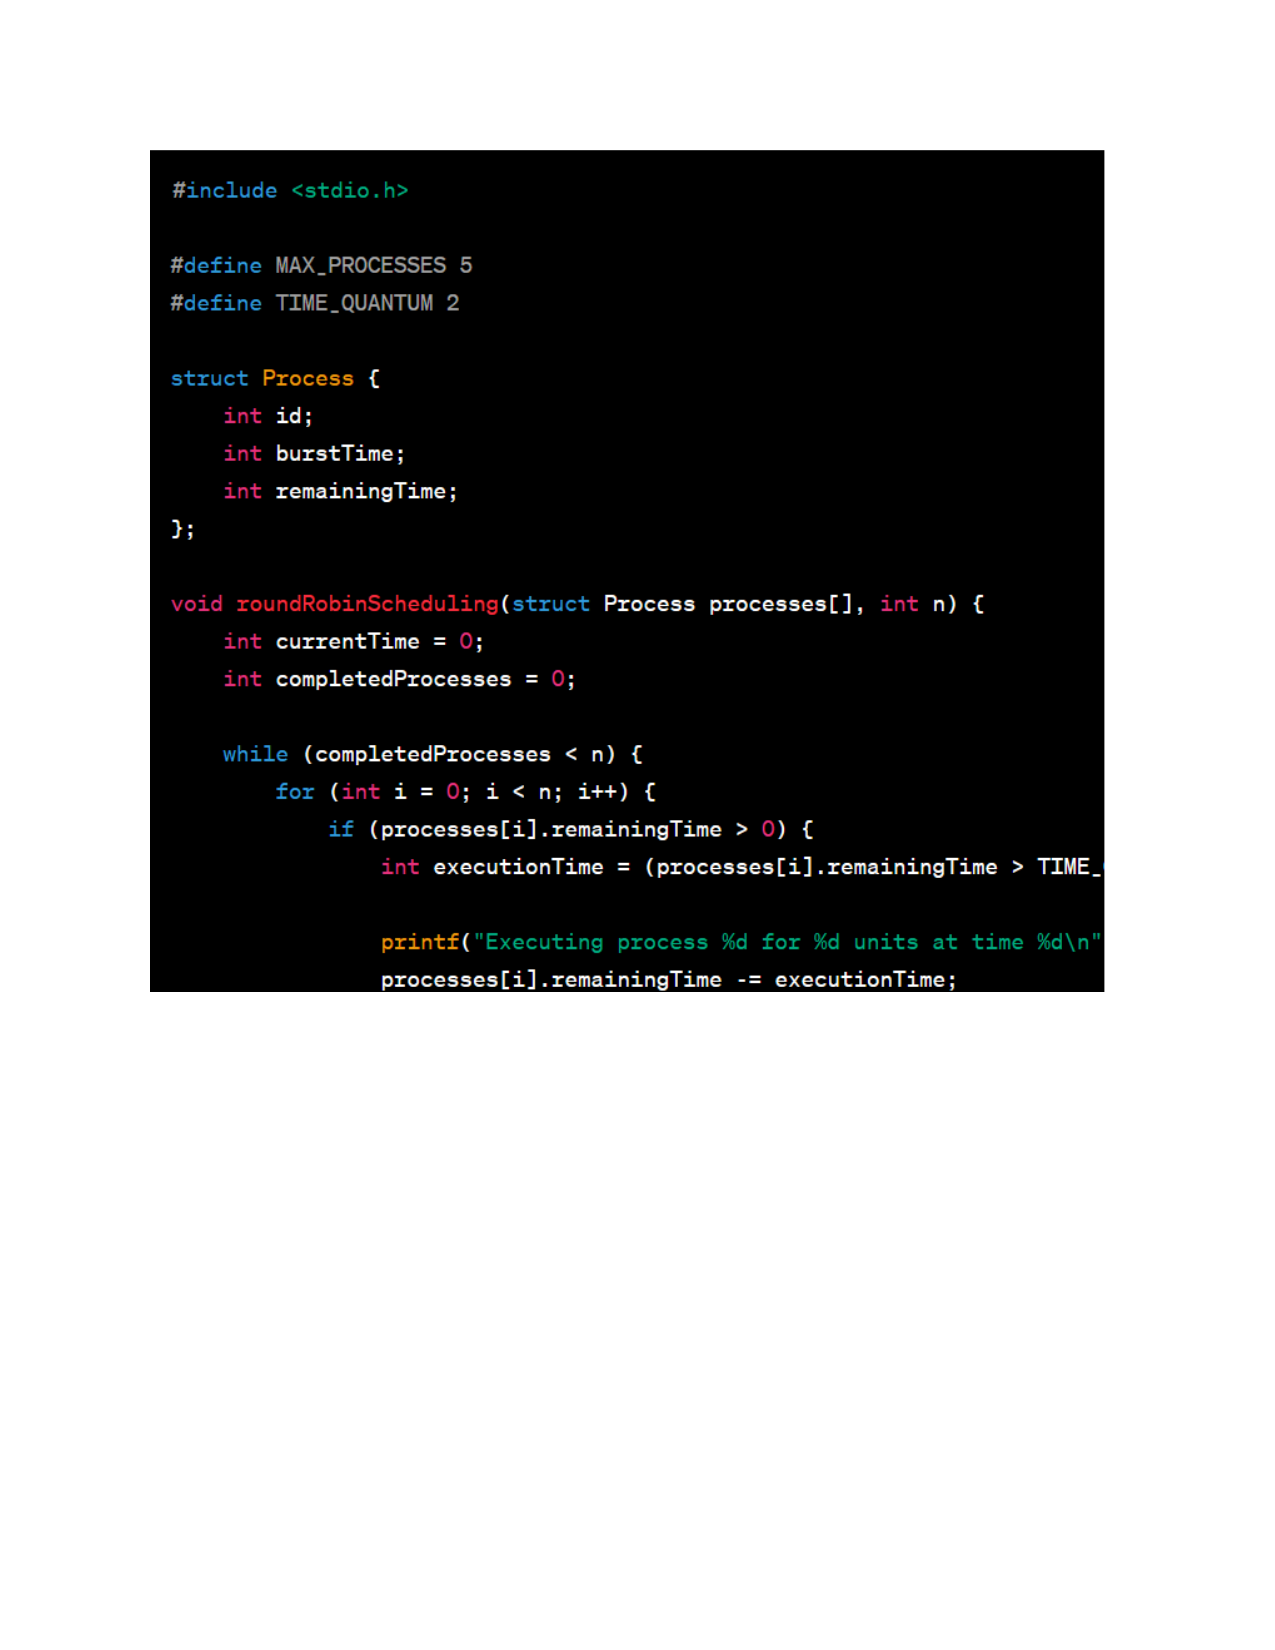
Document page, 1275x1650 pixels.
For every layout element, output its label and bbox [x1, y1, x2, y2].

picture [150, 150, 1107, 992]
